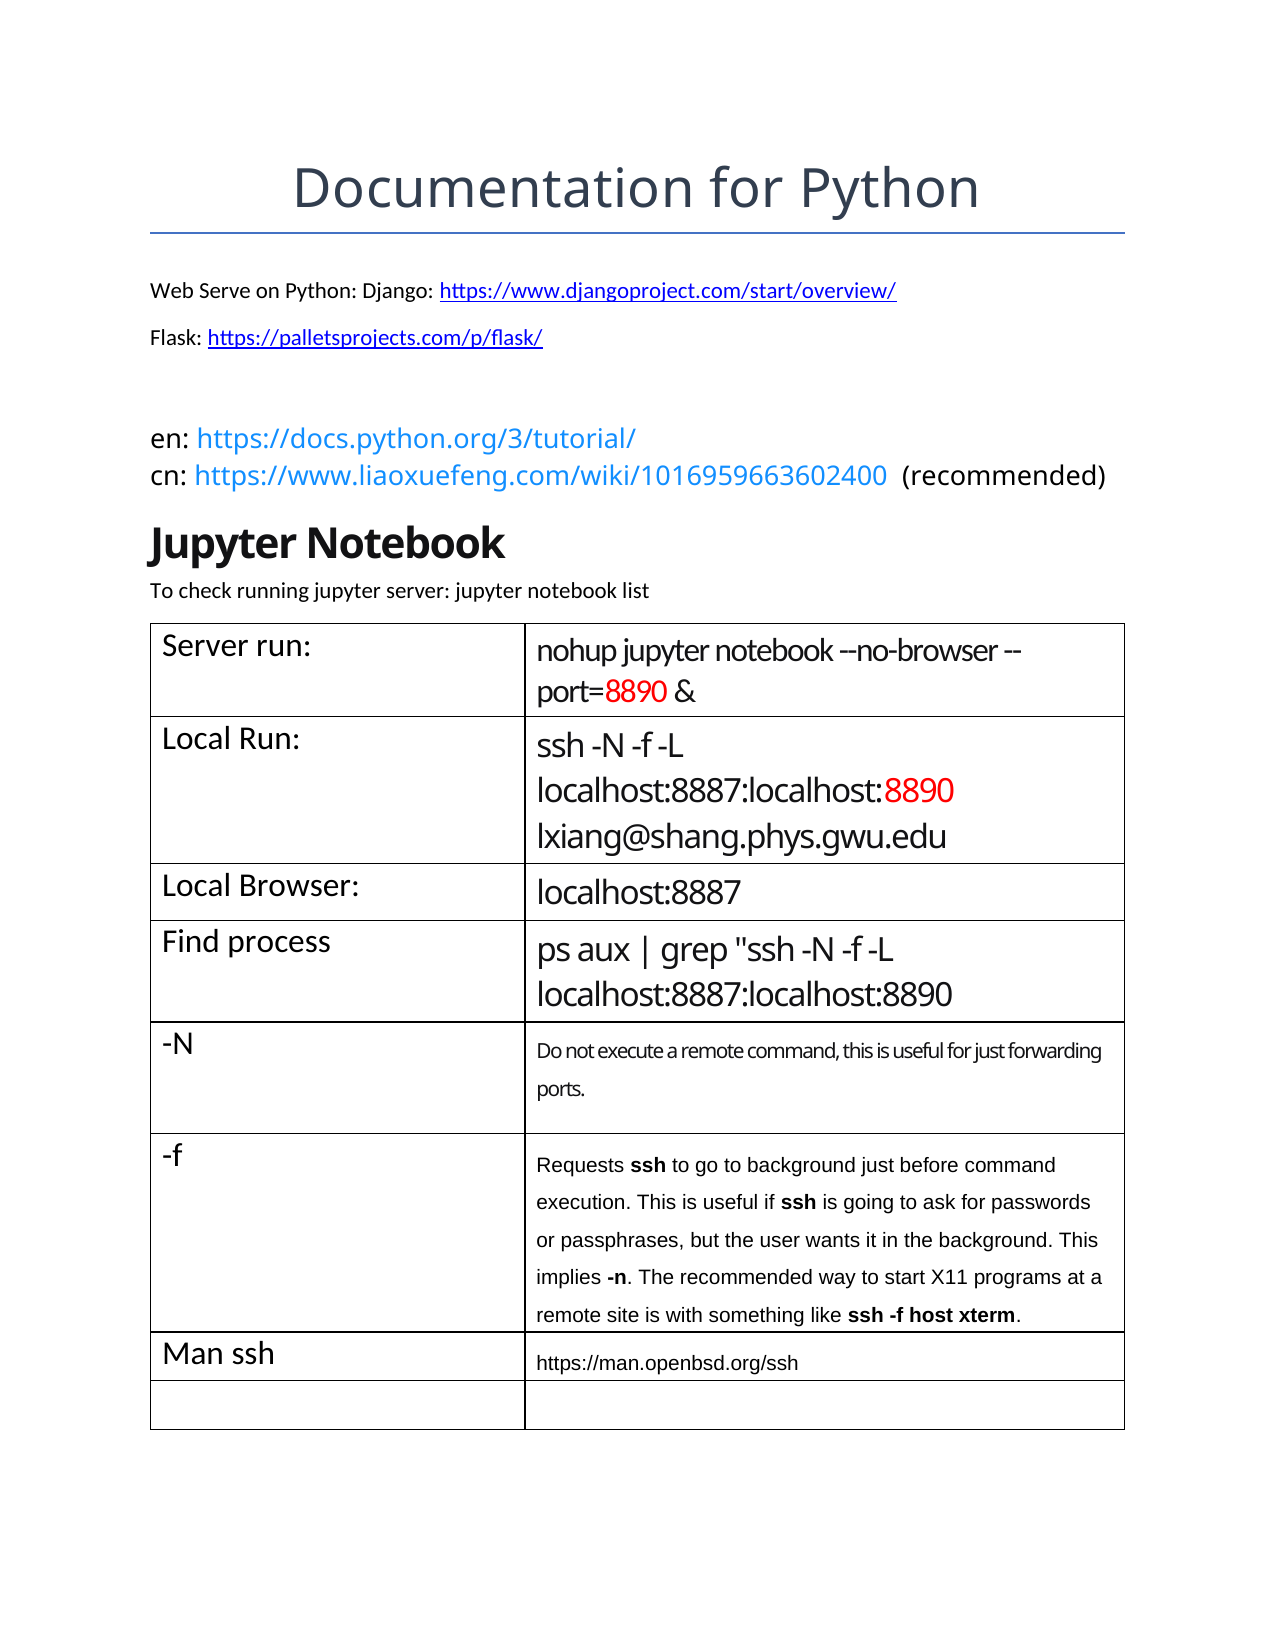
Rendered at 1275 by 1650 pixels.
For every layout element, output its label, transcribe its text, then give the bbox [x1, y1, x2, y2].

text Web Serve on Python: Django: https://www.djangoproject.com/start/overview/ [150, 276, 1125, 304]
table_cell Find process [151, 921, 524, 1021]
table_cell -N [151, 1023, 524, 1133]
table_cell localhost:8887 [526, 864, 1124, 919]
table_cell https://man.openbsd.org/ssh [526, 1333, 1124, 1380]
table_cell Local Browser: [151, 864, 524, 919]
table_cell Local Run: [151, 717, 524, 863]
table_cell -f [151, 1134, 524, 1331]
text cn: https://www.liaoxuefeng.com/wiki/1016959663602400 (recommended) [150, 457, 1125, 493]
text en: https://docs.python.org/3/tutorial/ [150, 417, 1125, 457]
subtitle Jupyter Notebook [150, 513, 1120, 571]
text Flask: https://palletsprojects.com/p/flask/ [150, 323, 1125, 351]
table_header Server run: [151, 624, 524, 716]
table_cell Do not execute a remote command, this is useful for just forwarding ports. [526, 1023, 1124, 1133]
table_cell Man ssh [151, 1333, 524, 1380]
table_cell Requests ssh to go to background just before command execution. This is useful if ssh is going to ask for passwords or passphrases, but the user wants it in the background. This implies -n. The recommended way to start X11 programs at a remote site is with something like ssh -f host xterm. [526, 1134, 1124, 1331]
table_cell [526, 1381, 1124, 1428]
text To check running jupyter server: jupyter notebook list [150, 576, 1125, 604]
table_cell ps aux | grep "ssh -N -f -L localhost:8887:localhost:8890 [526, 921, 1124, 1021]
table_cell [151, 1381, 524, 1428]
table_cell ssh -N -f -L localhost:8887:localhost:8890 lxiang@shang.phys.gwu.edu [526, 717, 1124, 863]
title Documentation for Python [150, 150, 1125, 232]
table_header nohup jupyter notebook --no-browser --port=8890 & [526, 624, 1124, 716]
